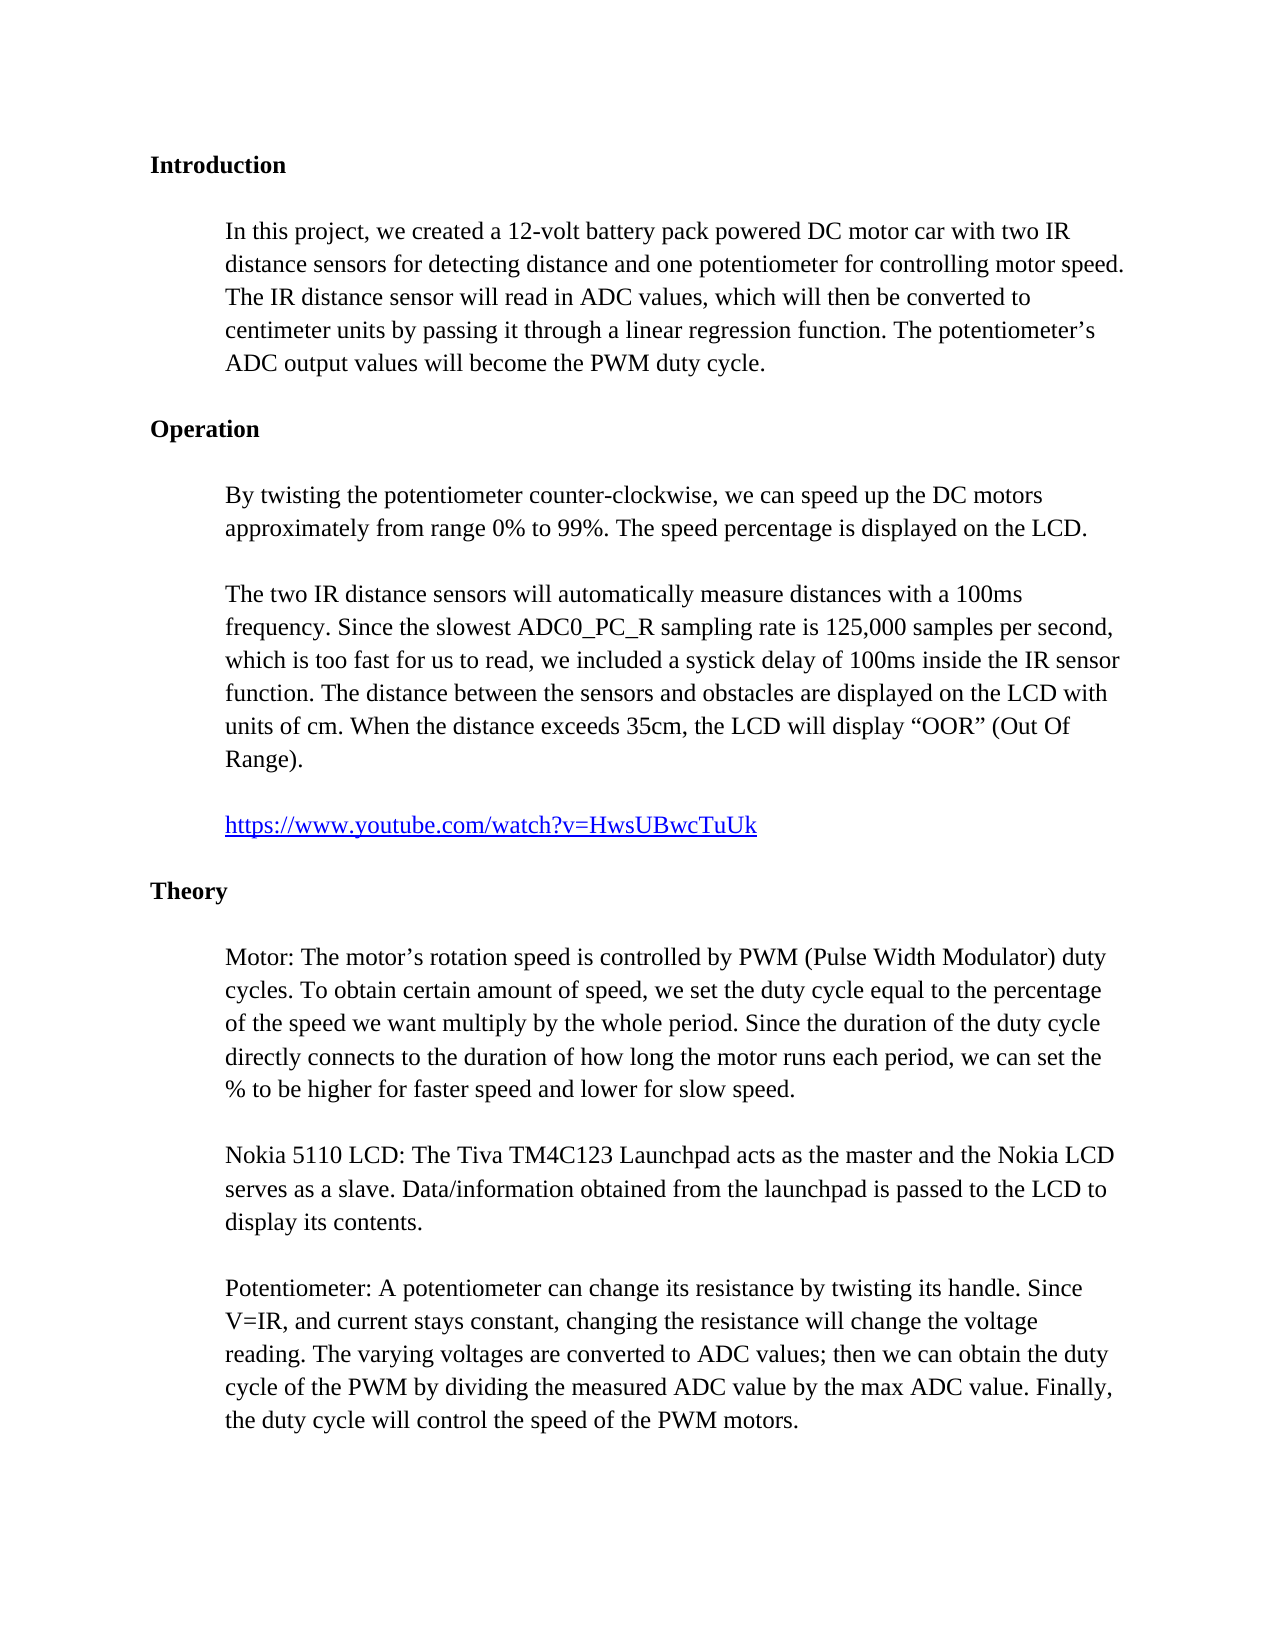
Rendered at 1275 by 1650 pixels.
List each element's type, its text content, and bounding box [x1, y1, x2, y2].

text https://www.youtube.com/watch?v=HwsUBwcTuUk [225, 810, 1125, 839]
text In this project, we created a 12-volt battery pack powered DC motor car with two IR distance sensors for detecting distance and one potentiometer for controlling motor speed. The IR distance sensor will read in ADC values, which will then be converted to centimeter units by passing it through a linear regression function. The potentiometer’s ADC output values will become the PWM duty cycle. [225, 216, 1125, 377]
text Nokia 5110 LCD: The Tiva TM4C123 Launchpad acts as the master and the Nokia LCD serves as a slave. Data/information obtained from the launchpad is passed to the LCD to display its contents. [225, 1141, 1125, 1235]
text Motor: The motor’s rotation speed is controlled by PWM (Pulse Width Modulator) duty cycles. To obtain certain amount of speed, we set the duty cycle equal to the percentage of the speed we want multiply by the whole period. Since the duration of the duty cycle directly connects to the duration of how long the motor runs each period, we can set the % to be higher for faster speed and lower for slow speed. [225, 942, 1125, 1103]
text Introduction [150, 150, 1125, 179]
text Operation [150, 414, 1125, 443]
text The two IR distance sensors will automatically measure distances with a 100ms frequency. Since the slowest ADC0_PC_R sampling rate is 125,000 samples per second, which is too fast for us to read, we included a systick delay of 100ms inside the IR sensor function. The distance between the sensors and obstacles are displayed on the LCD with units of cm. When the distance exceeds 35cm, the LCD will display “OOR” (Out Of Range). [225, 579, 1125, 773]
text Theory [150, 876, 1125, 905]
text By twisting the potentiometer counter-clockwise, we can speed up the DC motors approximately from range 0% to 99%. The speed percentage is displayed on the LCD. [225, 480, 1125, 542]
text Potentiometer: A potentiometer can change its resistance by twisting its handle. Since V=IR, and current stays constant, changing the resistance will change the voltage reading. The varying voltages are converted to ADC values; then we can obtain the duty cycle of the PWM by dividing the measured ADC value by the max ADC value. Finally, the duty cycle will control the speed of the PWM motors. [225, 1273, 1125, 1433]
